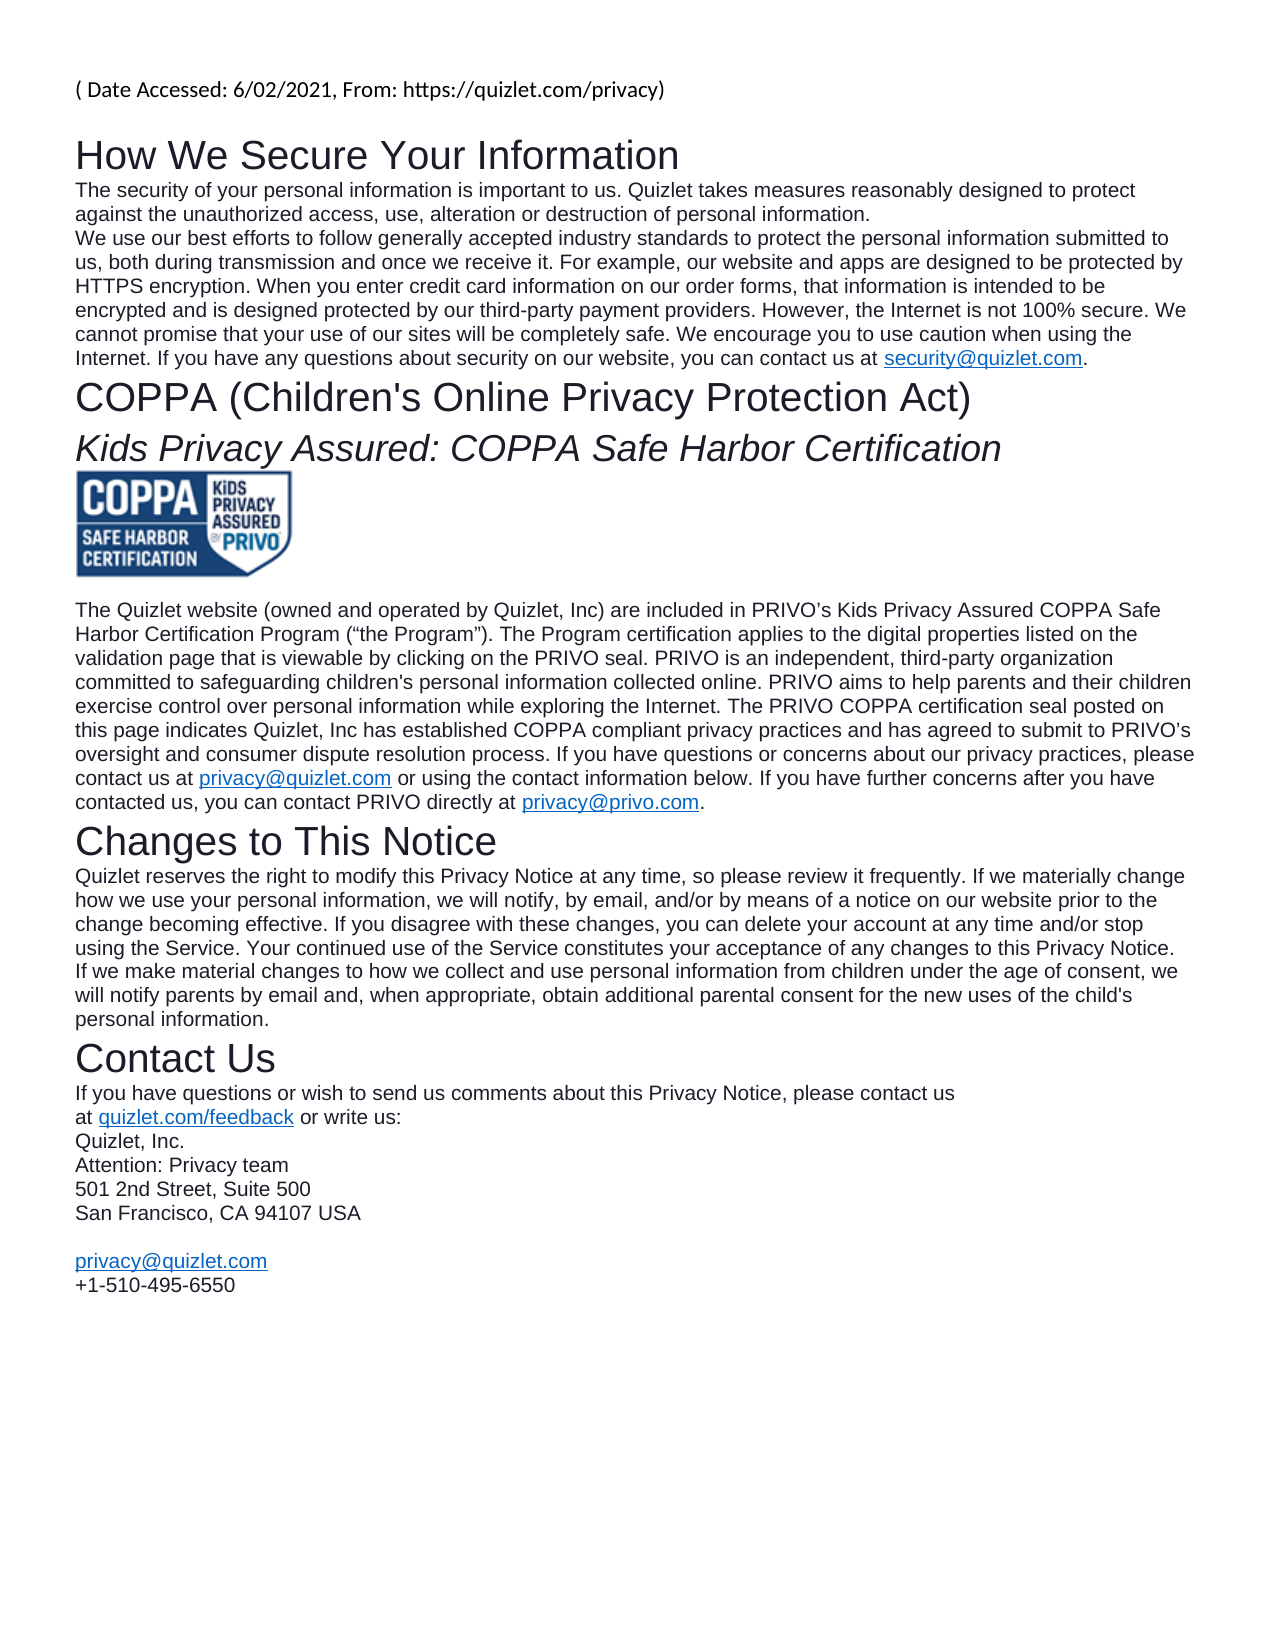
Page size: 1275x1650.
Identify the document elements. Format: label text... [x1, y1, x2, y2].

text We use our best efforts to follow generally accepted industry standards to protect the personal information submitted to us, both during transmission and once we receive it. For example, our website and apps are designed to be protected by HTTPS encryption. When you enter credit card information on our order forms, that information is intended to be encrypted and is designed protected by our third-party payment providers. However, the Internet is not 100% secure. We cannot promise that your use of our sites will be completely safe. We encourage you to use caution when using the Internet. If you have any questions about security on our website, you can contact us at security@quizlet.com. [75, 226, 1200, 370]
text The Quizlet website (owned and operated by Quizlet, Inc) are included in PRIVO’s Kids Privacy Assured COPPA Safe Harbor Certification Program (“the Program”). The Program certification applies to the digital properties listed on the validation page that is viewable by clicking on the PRIVO seal. PRIVO is an independent, third-party organization committed to safeguarding children's personal information collected online. PRIVO aims to help parents and their children exercise control over personal information while exploring the Internet. The PRIVO COPPA certification seal posted on this page indicates Quizlet, Inc has established COPPA compliant privacy practices and has agreed to submit to PRIVO’s oversight and consumer dispute resolution process. If you have questions or concerns about our privacy practices, please contact us at privacy@quizlet.com or using the contact information below. If you have further concerns after you have contacted us, you can contact PRIVO directly at privacy@privo.com. [75, 598, 1200, 813]
text The security of your personal information is important to us. Quizlet takes measures reasonably designed to protect against the unauthorized access, use, alteration or destruction of personal information. [75, 178, 1200, 226]
subtitle How We Secure Your Information [75, 128, 1200, 178]
text If we make material changes to how we collect and use personal information from children under the age of consent, we will notify parents by email and, when appropriate, obtain additional parental consent for the new uses of the child's personal information. [75, 959, 1200, 1031]
subtitle Changes to This Notice [75, 813, 1200, 863]
subtitle Kids Privacy Assured: COPPA Safe Harbor Certification [75, 420, 1200, 470]
text Quizlet, Inc. Attention: Privacy team 501 2nd Street, Suite 500 San Francisco, CA 94107 USA privacy@quizlet.com +1-510-495-6550 [75, 1129, 1200, 1297]
picture [75, 469, 294, 579]
subtitle COPPA (Children's Online Privacy Protection Act) [75, 370, 1200, 420]
text If you have questions or wish to send us comments about this Privacy Notice, please contact us at quizlet.com/feedback or write us: [75, 1081, 1200, 1129]
subtitle Contact Us [75, 1031, 1200, 1081]
text Quizlet reserves the right to modify this Privacy Notice at any time, so please review it frequently. If we materially change how we use your personal information, we will notify, by email, and/or by means of a notice on our website prior to the change becoming effective. If you disagree with these changes, you can delete your account at any time and/or stop using the Service. Your continued use of the Service constitutes your acceptance of any changes to this Privacy Notice. [75, 863, 1200, 959]
